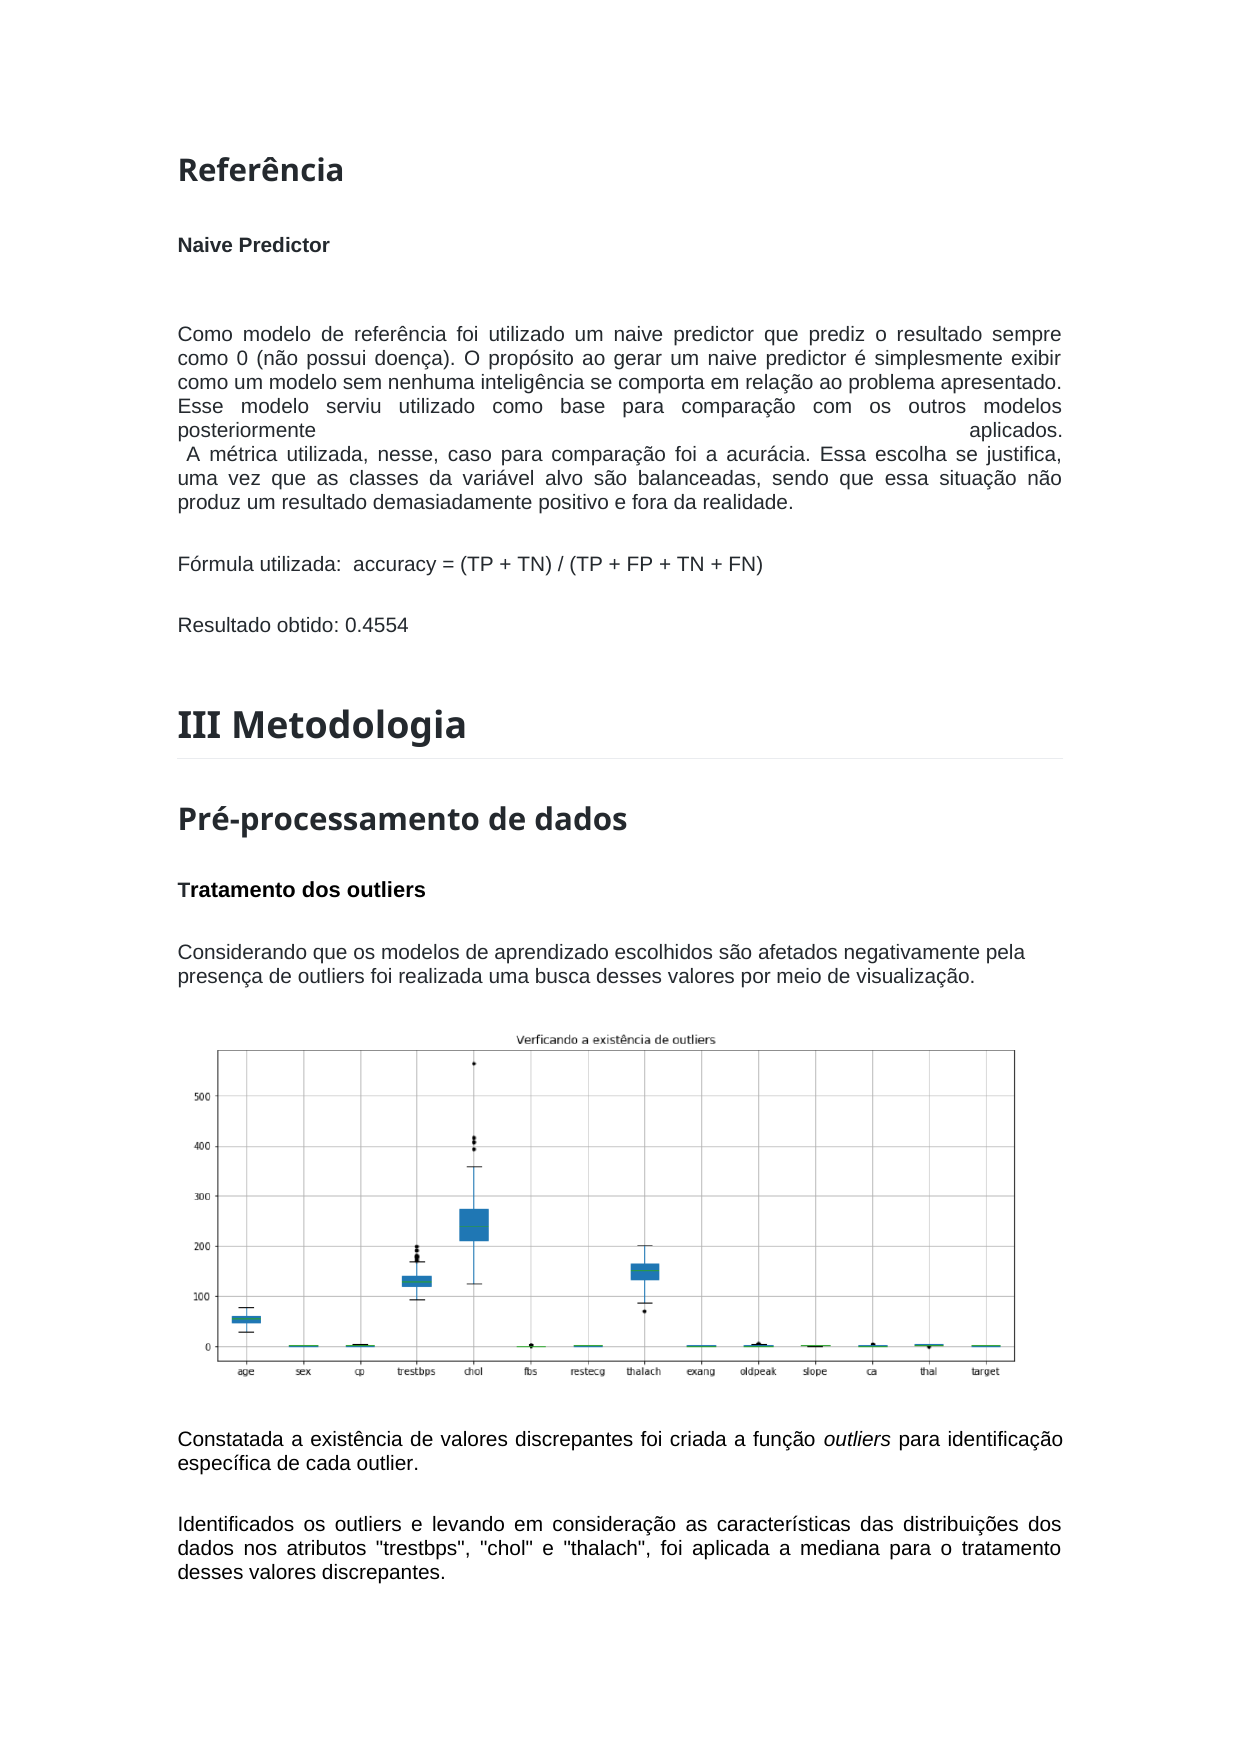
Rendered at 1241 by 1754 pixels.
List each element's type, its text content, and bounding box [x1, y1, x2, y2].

text Resultado obtido: 0.4554 [177, 613, 1063, 637]
text III Metodologia [177, 674, 1063, 758]
text Constatada a existência de valores discrepantes foi criada a função outliers para identificação específica de cada outlier. [177, 1426, 1063, 1474]
text Considerando que os modelos de aprendizado escolhidos são afetados negativamente pela presença de outliers foi realizada uma busca desses valores por meio de visualização. [177, 939, 1063, 987]
text Como modelo de referência foi utilizado um naive predictor que prediz o resultado sempre como 0 (não possui doença). O propósito ao gerar um naive predictor é simplesmente exibir como um modelo sem nenhuma inteligência se comporta em relação ao problema apresentado. Esse modelo serviu utilizado como base para comparação com os outros modelos posteriormente aplicados. A métrica utilizada, nesse, caso para comparação foi a acurácia. Essa escolha se justifica, uma vez que as classes da variável alvo são balanceadas, sendo que essa situação não produz um resultado demasiadamente positivo e fora da realidade. [177, 322, 1063, 514]
picture [177, 1025, 1063, 1389]
text Referência Naive Predictor [177, 148, 1063, 285]
text Identificados os outliers e levando em consideração as características das distribuições dos dados nos atributos "trestbps", "chol" e "thalach", foi aplicada a mediana para o tratamento desses valores discrepantes. [177, 1512, 1063, 1584]
text Pré-processamento de dados [177, 797, 1063, 839]
text Fórmula utilizada: accuracy = (TP + TN) / (TP + FP + TN + FN) [177, 551, 1063, 575]
text Tratamento dos outliers [177, 877, 1063, 902]
